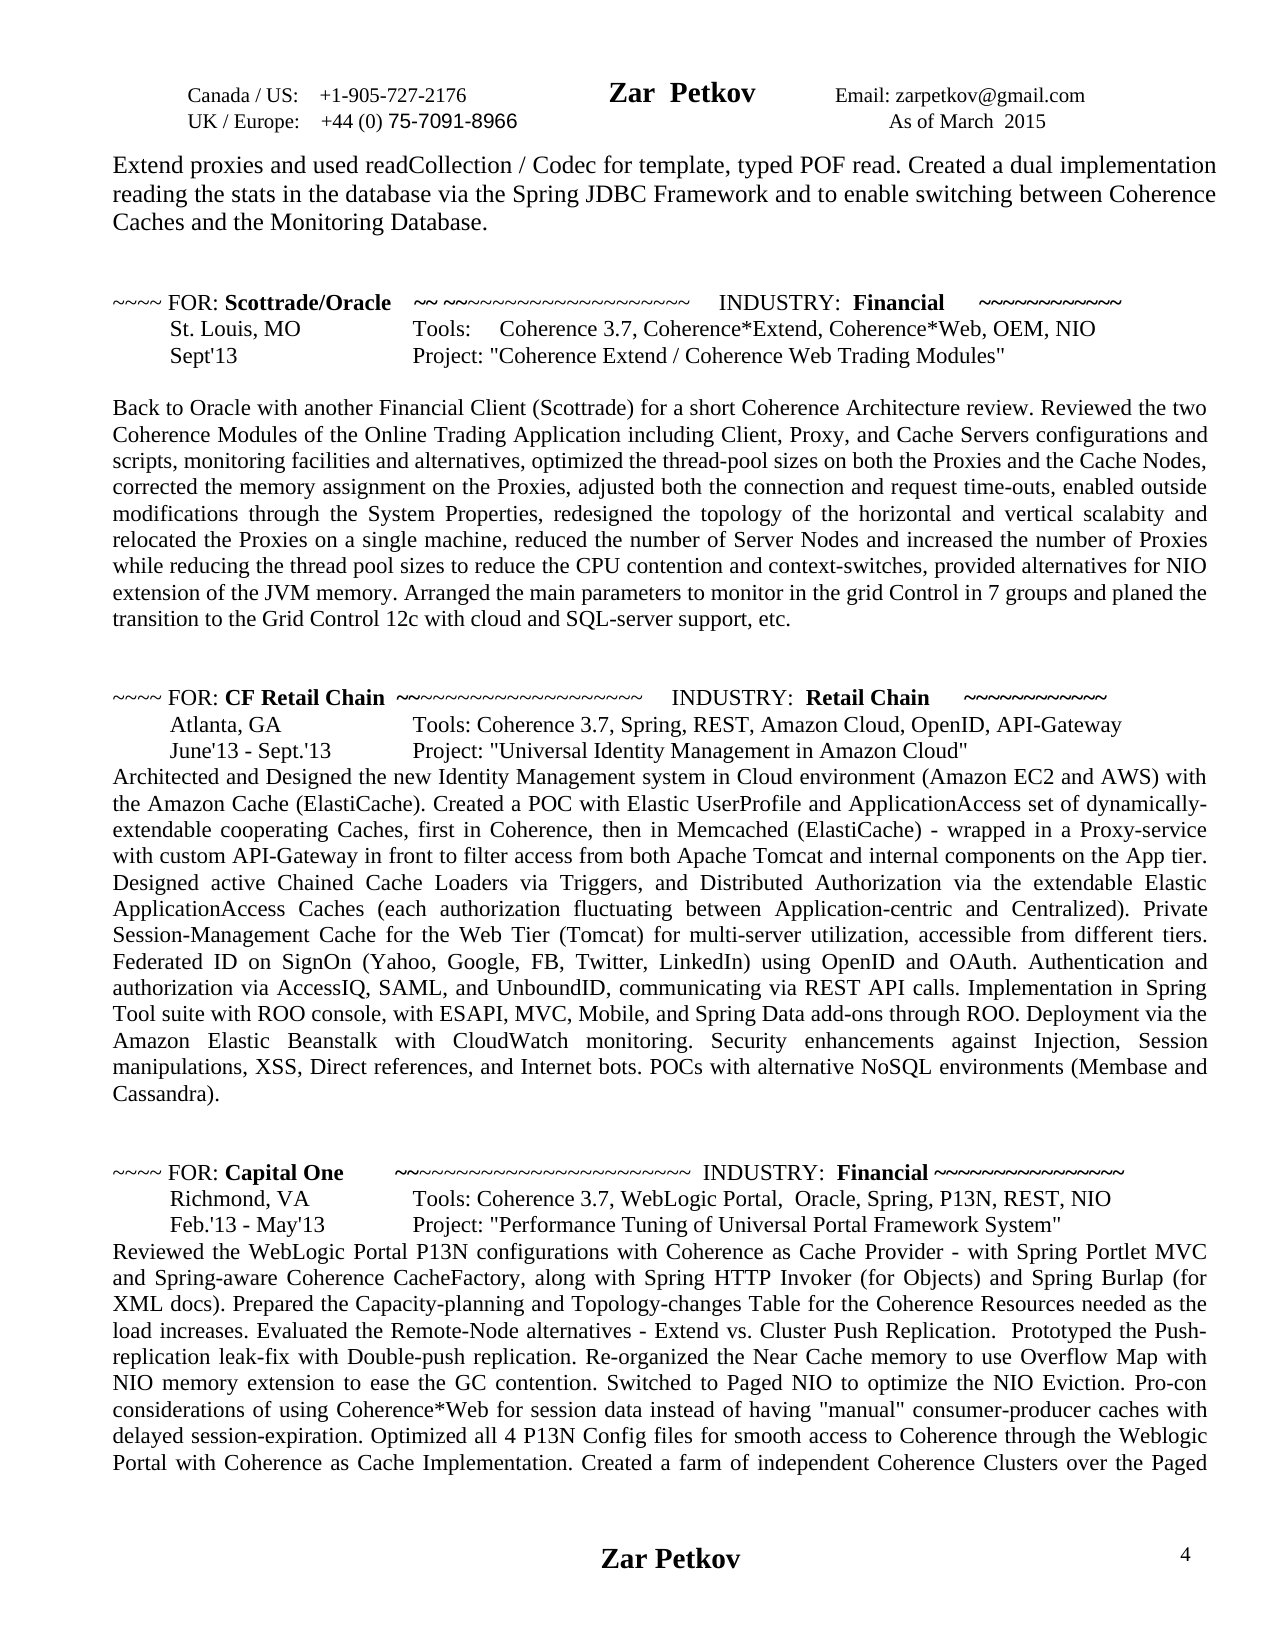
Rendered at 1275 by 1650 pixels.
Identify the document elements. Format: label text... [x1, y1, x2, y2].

text Richmond, VA Tools: Coherence 3.7, WebLogic Portal, Oracle, Spring, P13N, REST, NIO [112, 1185, 1209, 1211]
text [112, 1238, 1209, 1475]
text St. Louis, MO Tools: Coherence 3.7, Coherence*Extend, Coherence*Web, OEM, NIO [112, 315, 1209, 342]
text ~~~~ FOR: CF Retail Chain ~~~~~~~~~~~~~~~~~~~~ INDUSTRY: Retail Chain ~~~~~~~~~~~~ [112, 684, 1209, 711]
text Back to Oracle with another Financial Client (Scottrade) for a short Coherence Architecture review. Reviewed the two Coherence Modules of the Online Trading Application including Client, Proxy, and Cache Servers configurations and scripts, monitoring facilities and alternatives, optimized the thread-pool sizes on both the Proxies and the Cache Nodes, corrected the memory assignment on the Proxies, adjusted both the connection and request time-outs, enabled outside modifications through the System Properties, redesigned the topology of the horizontal and vertical scalabity and relocated the Proxies on a single machine, reduced the number of Server Nodes and increased the number of Proxies while reducing the thread pool sizes to reduce the CPU contention and context-switches, provided alternatives for NIO extension of the JVM memory. Arranged the main parameters to monitor in the grid Control in 7 groups and planed the transition to the Grid Control 12c with cloud and SQL-server support, etc. [112, 394, 1209, 632]
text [112, 150, 1219, 236]
text ~~~~ FOR: Scottrade/Oracle ~~ ~~~~~~~~~~~~~~~~~~~~ INDUSTRY: Financial ~~~~~~~~~~~~ [112, 289, 1209, 315]
text June'13 - Sept.'13 Project: "Universal Identity Management in Amazon Cloud" [112, 737, 1209, 763]
text Feb.'13 - May'13 Project: "Performance Tuning of Universal Portal Framework System" [112, 1211, 1209, 1238]
text Architected and Designed the new Identity Management system in Cloud environment (Amazon EC2 and AWS) with the Amazon Cache (ElastiCache). Created a POC with Elastic UserProfile and ApplicationAccess set of dynamically-extendable cooperating Caches, first in Coherence, then in Memcached (ElastiCache) - wrapped in a Proxy-service with custom API-Gateway in front to filter access from both Apache Tomcat and internal components on the App tier. Designed active Chained Cache Loaders via Triggers, and Distributed Authorization via the extendable Elastic ApplicationAccess Caches (each authorization fluctuating between Application-centric and Centralized). Private Session-Management Cache for the Web Tier (Tomcat) for multi-server utilization, accessible from different tiers. Federated ID on SignOn (Yahoo, Google, FB, Twitter, LinkedIn) using OpenID and OAuth. Authentication and authorization via AccessIQ, SAML, and UnboundID, communicating via REST API calls. Implementation in Spring Tool suite with ROO console, with ESAPI, MVC, Mobile, and Spring Data add-ons through ROO. Deployment via the Amazon Elastic Beanstalk with CloudWatch monitoring. Security enhancements against Injection, Session manipulations, XSS, Direct references, and Internet bots. POCs with alternative NoSQL environments (Membase and Cassandra). [112, 763, 1209, 1106]
text Sept'13 Project: "Coherence Extend / Coherence Web Trading Modules" [112, 342, 1209, 368]
text Atlanta, GA Tools: Coherence 3.7, Spring, REST, Amazon Cloud, OpenID, API-Gateway [112, 711, 1209, 737]
text ~~~~ FOR: Capital One ~~~~~~~~~~~~~~~~~~~~~~~~ INDUSTRY: Financial ~~~~~~~~~~~~~~~~ [112, 1159, 1209, 1185]
